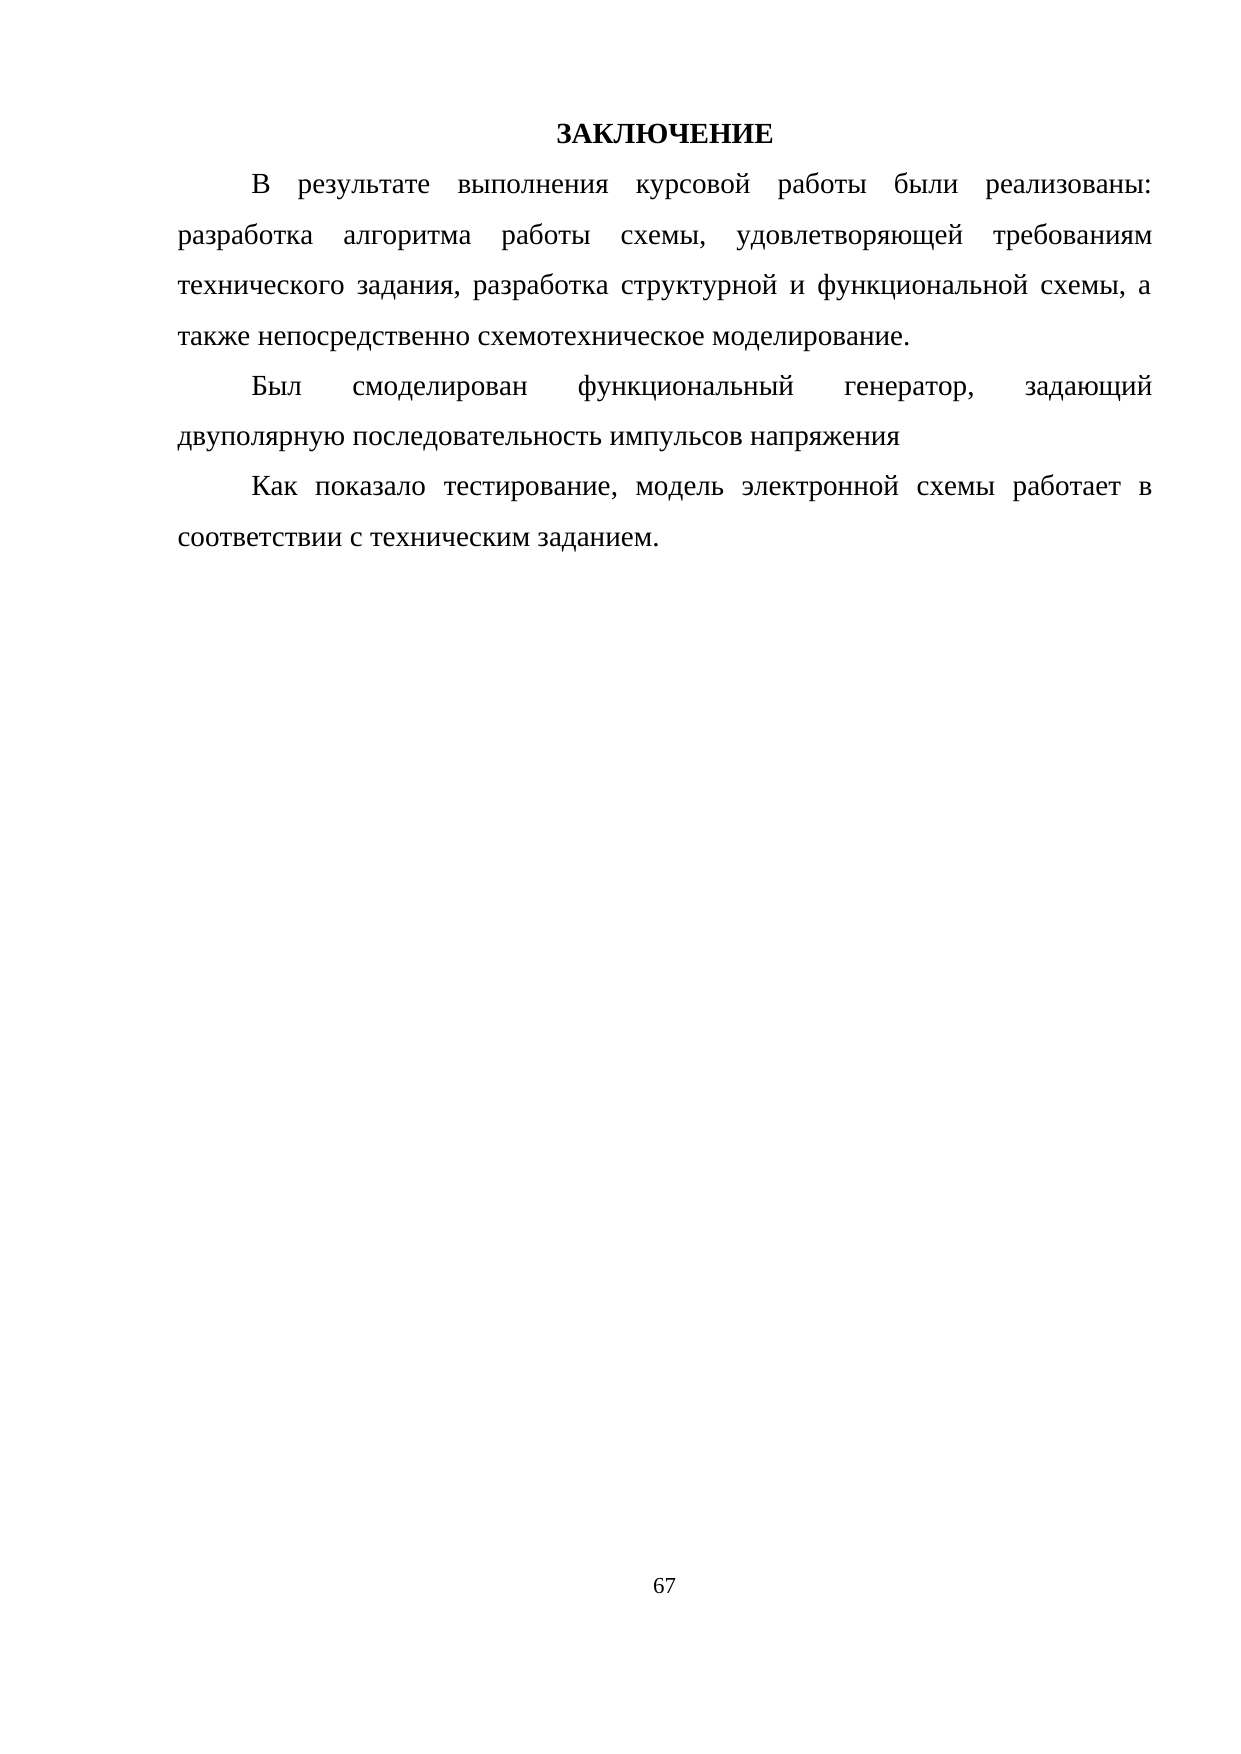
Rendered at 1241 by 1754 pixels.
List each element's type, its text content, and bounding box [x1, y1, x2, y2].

subtitle ЗАКЛЮЧЕНИЕ [221, 116, 1109, 149]
text В результате выполнения курсовой работы были реализованы: разработка алгоритма работы схемы, удовлетворяющей требованиям технического задания, разработка структурной и функциональной схемы, а также непосредственно схемотехническое моделирование. [177, 167, 1152, 351]
text Был смоделирован функциональный генератор, задающий двуполярную последовательность импульсов напряжения [177, 368, 1152, 452]
text Как показало тестирование, модель электронной схемы работает в соответствии с техническим заданием. [177, 468, 1152, 552]
